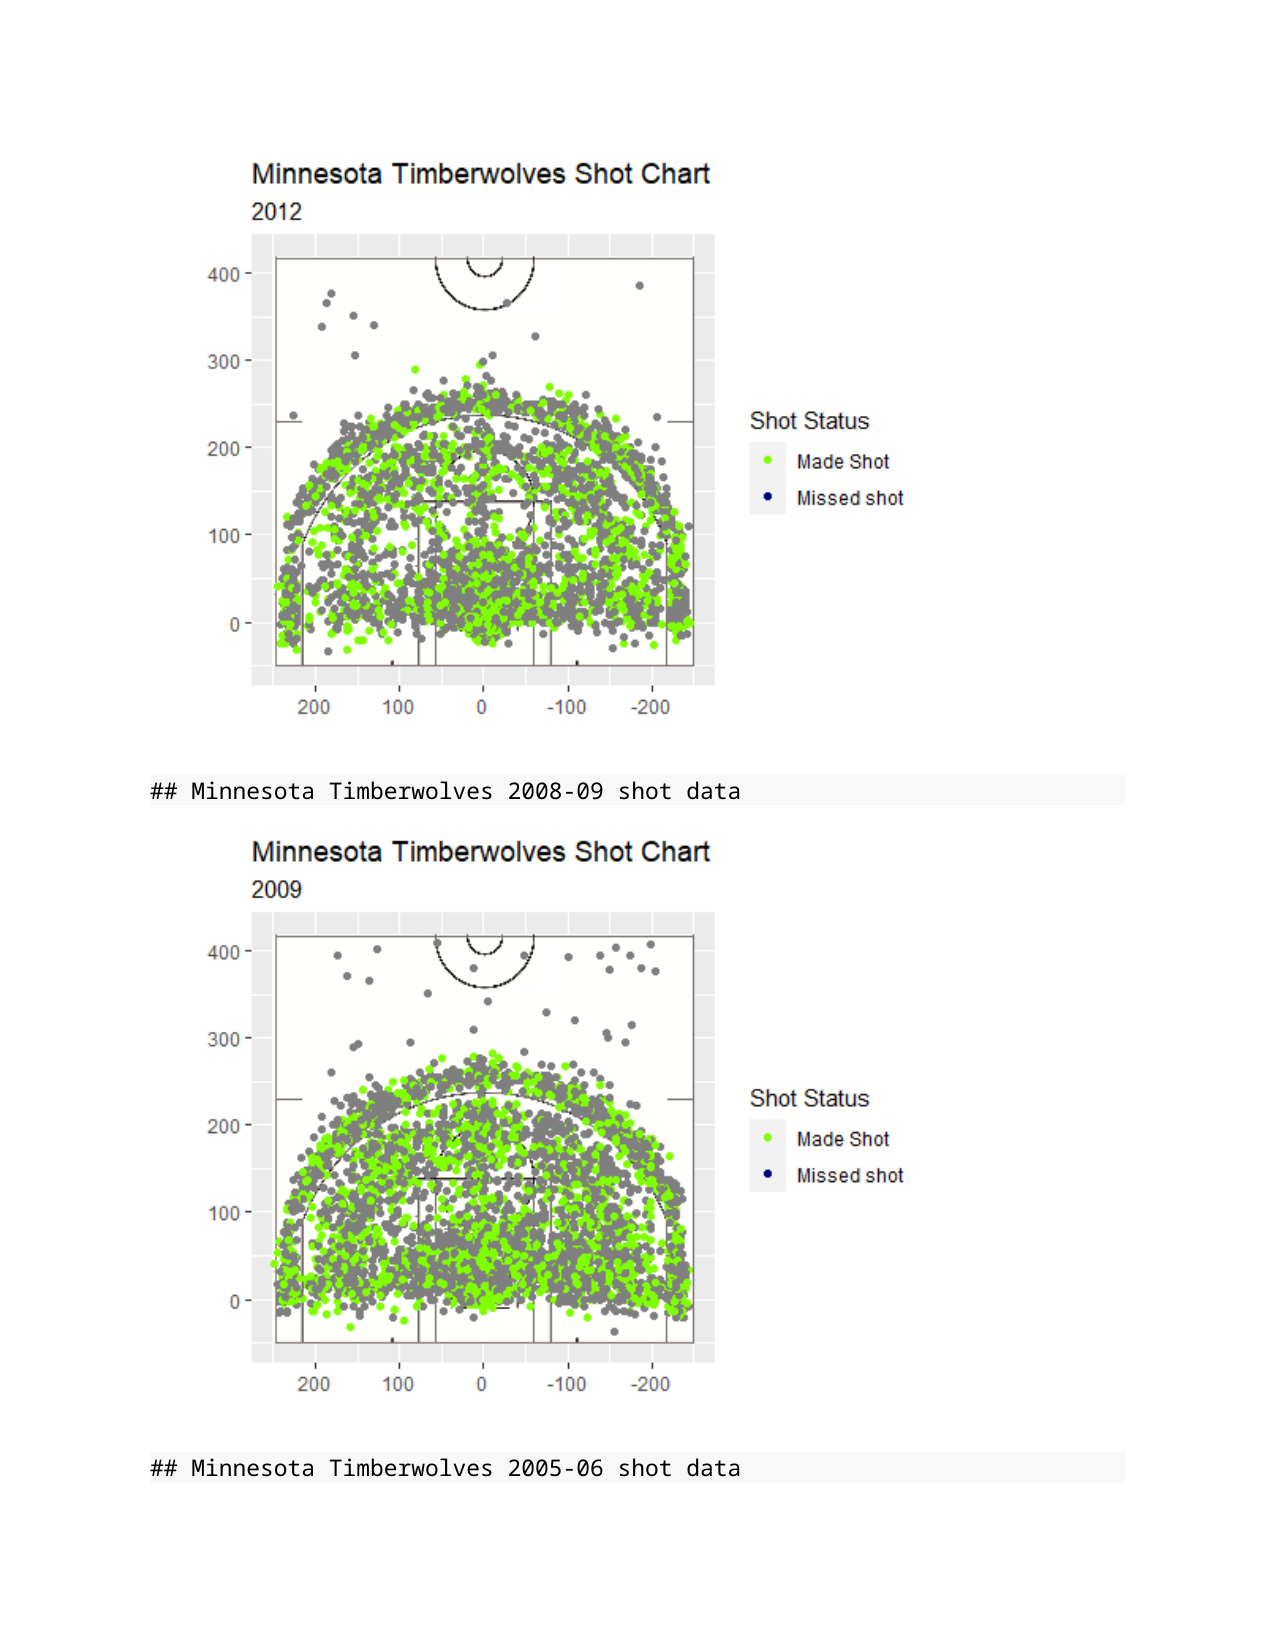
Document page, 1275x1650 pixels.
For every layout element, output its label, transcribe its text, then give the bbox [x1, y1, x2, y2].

picture [168, 827, 927, 1434]
picture [168, 150, 927, 757]
text ## Minnesota Timberwolves 2005-06 shot data [150, 1452, 1125, 1483]
text ## Minnesota Timberwolves 2008-09 shot data [150, 775, 1125, 806]
